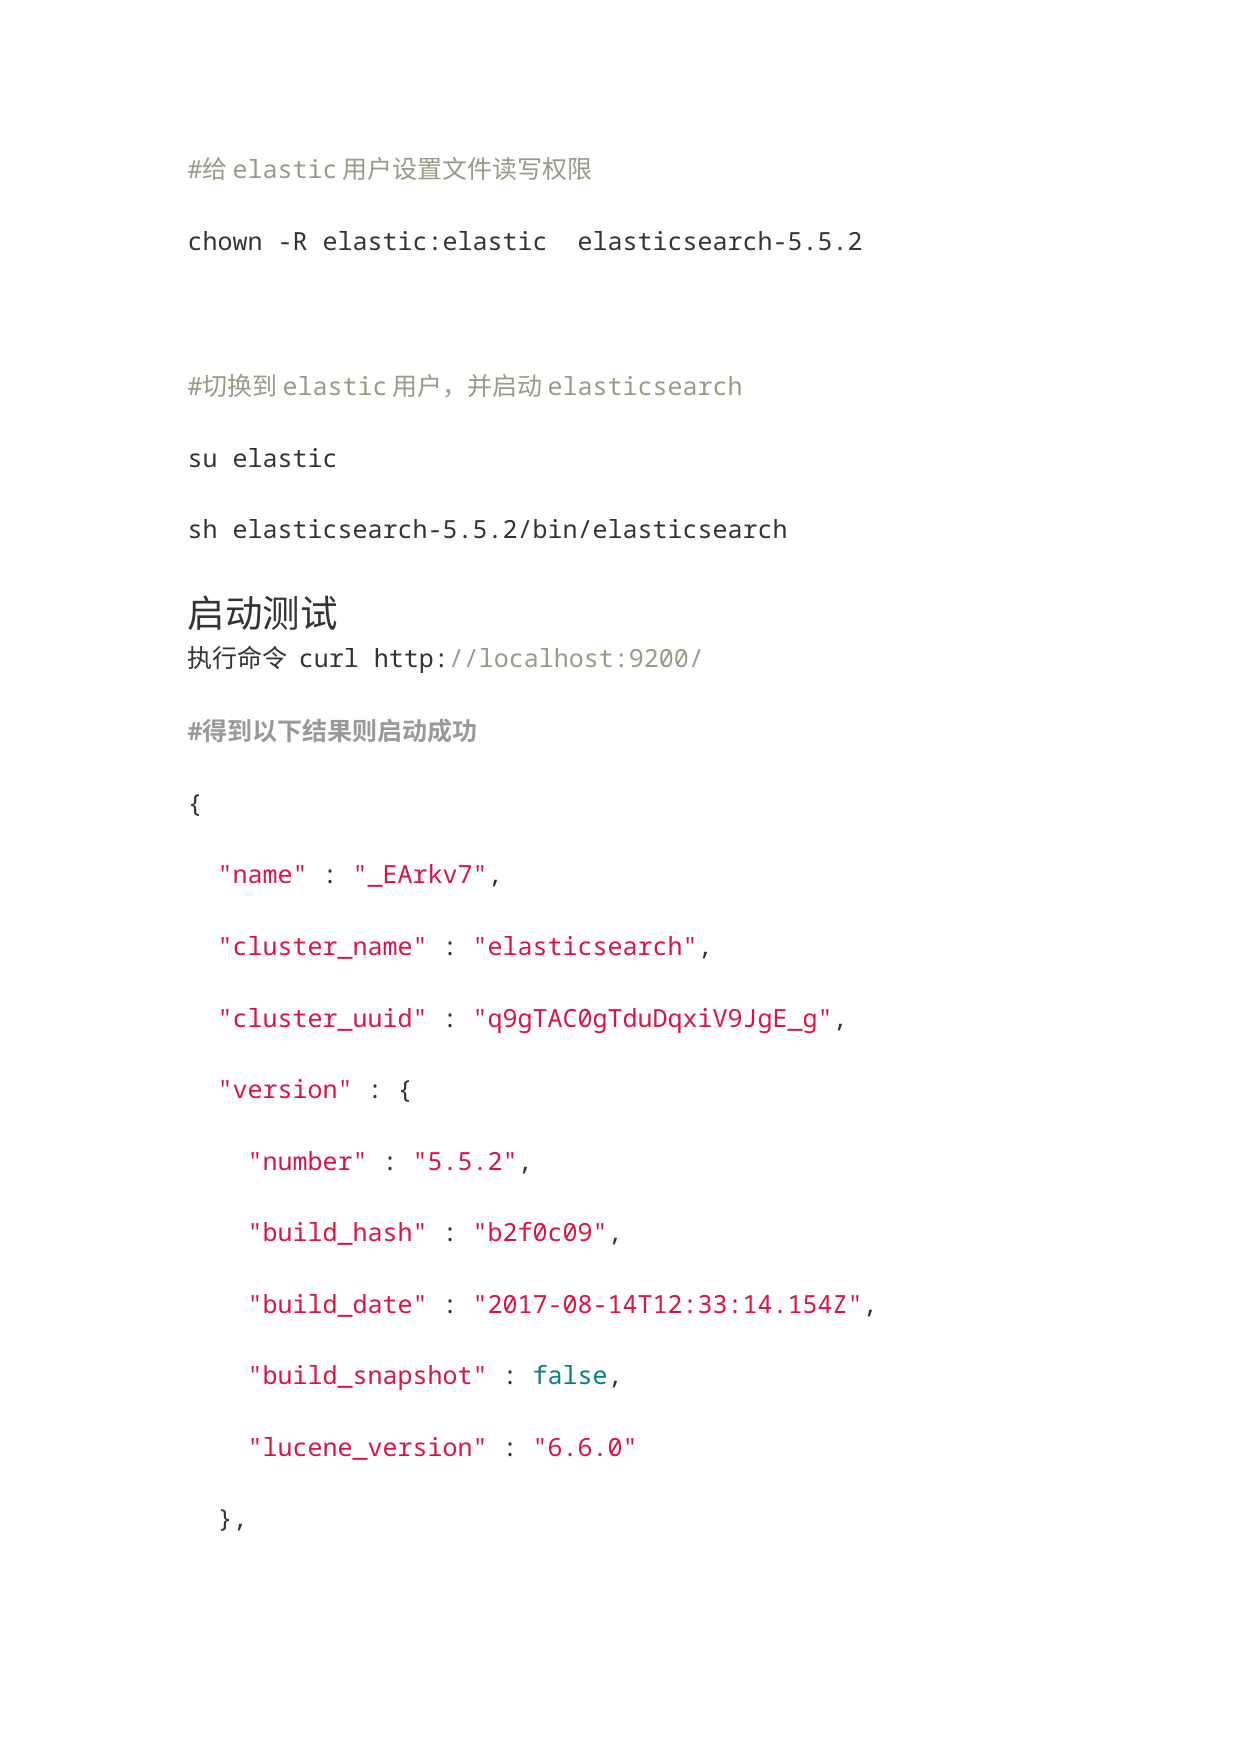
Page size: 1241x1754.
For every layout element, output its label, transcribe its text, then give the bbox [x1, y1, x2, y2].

text sh elasticsearch-5.5.2/bin/elasticsearch [187, 512, 1053, 546]
text "lucene_version" : "6.6.0" [187, 1429, 1053, 1464]
text "build_snapshot" : false, [187, 1358, 1053, 1392]
text "cluster_uuid" : "q9gTAC0gTduDqxiV9JgE_g", [187, 1000, 1053, 1034]
text "name" : "_EArkv7", [187, 857, 1053, 891]
text #切换到elastic用户，并启动elasticsearch [187, 367, 1053, 403]
text chown -R elastic:elastic elasticsearch-5.5.2 [187, 224, 1053, 258]
text #得到以下结果则启动成功 [187, 712, 1053, 748]
text 执行命令 curl http://localhost:9200/ [187, 638, 1053, 674]
text "version" : { [187, 1072, 1053, 1106]
text "cluster_name" : "elasticsearch", [187, 929, 1053, 963]
text 启动测试 [187, 584, 1053, 638]
text "build_hash" : "b2f0c09", [187, 1215, 1053, 1249]
text "number" : "5.5.2", [187, 1143, 1053, 1177]
text { [187, 786, 1053, 819]
text su elastic [187, 441, 1053, 475]
text #给elastic用户设置文件读写权限 [187, 150, 1053, 186]
text }, [187, 1501, 1053, 1535]
text "build_date" : "2017-08-14T12:33:14.154Z", [187, 1286, 1053, 1321]
